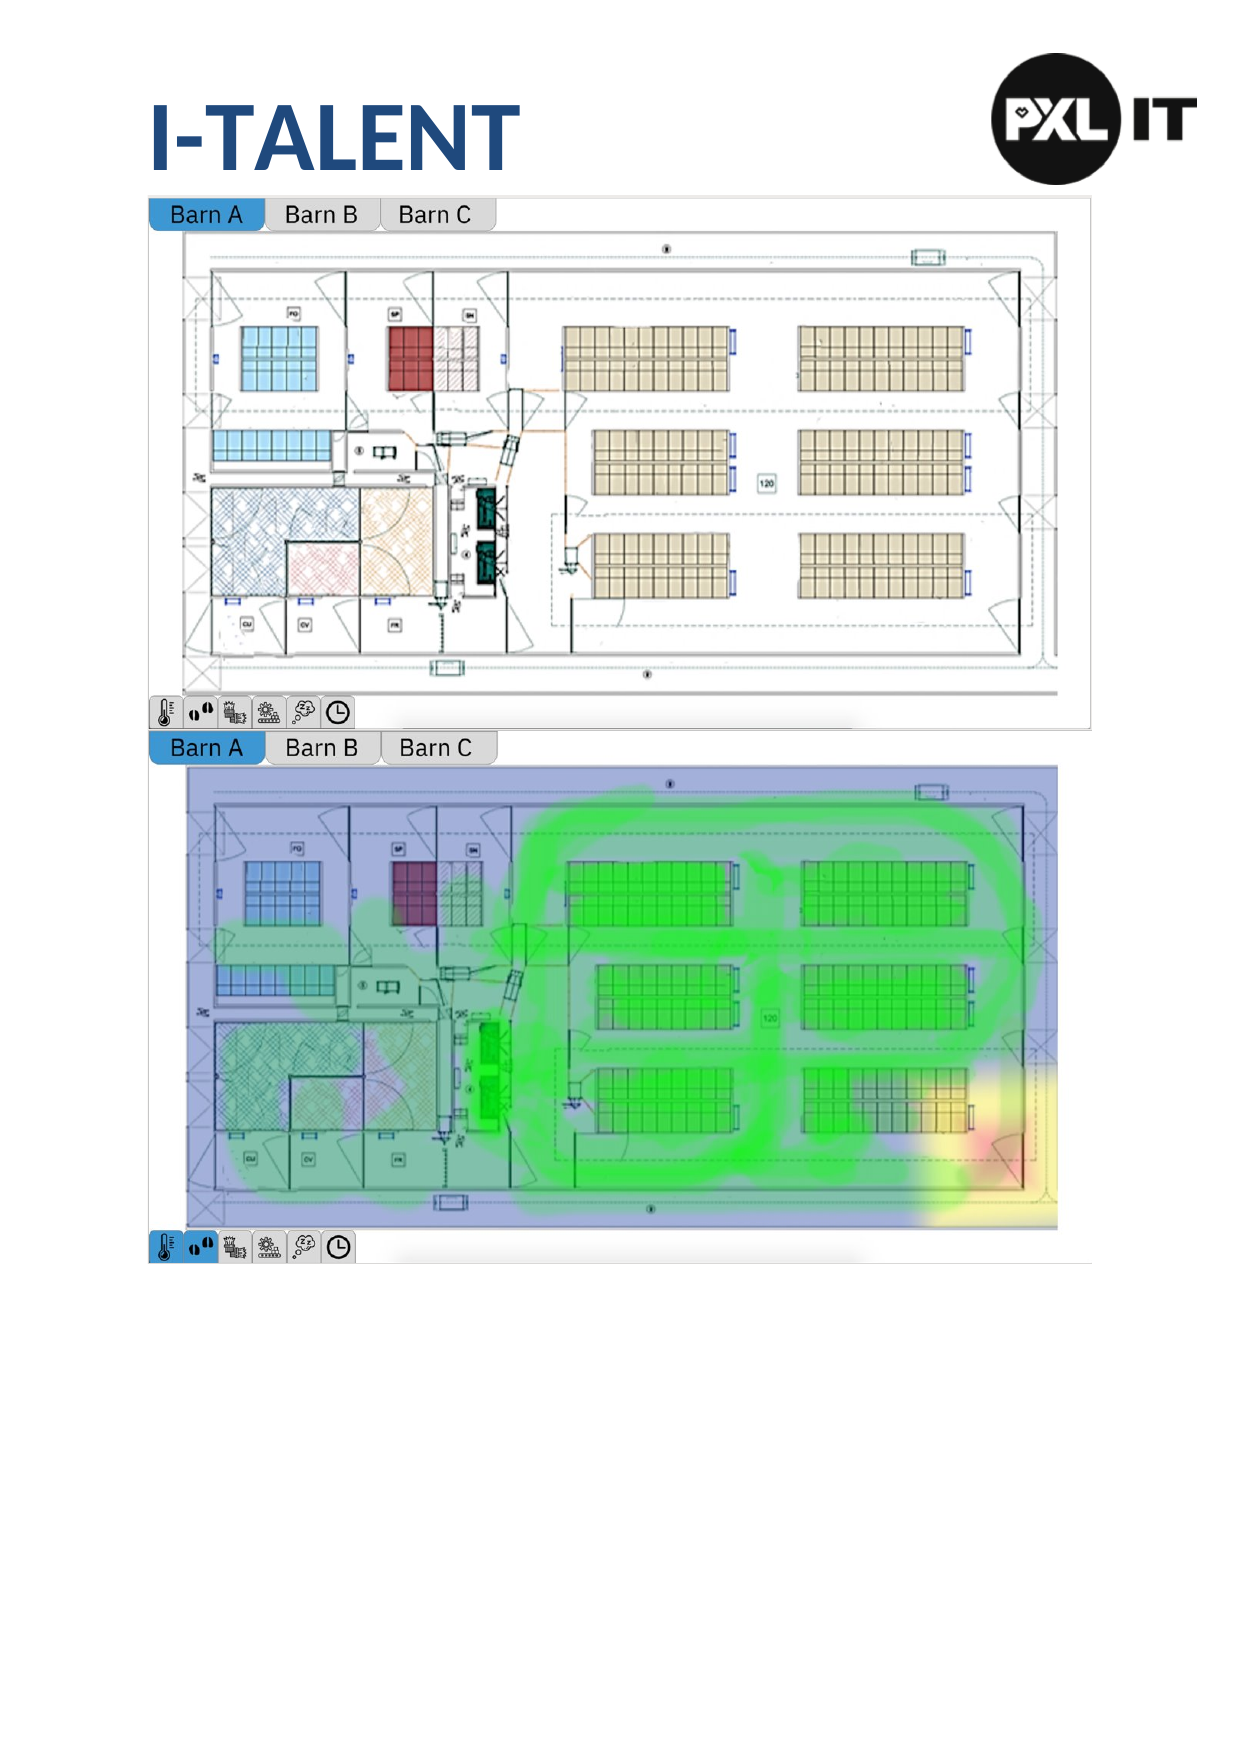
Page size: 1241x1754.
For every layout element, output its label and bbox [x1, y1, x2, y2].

picture [991, 53, 1197, 185]
picture [147, 195, 1092, 1264]
